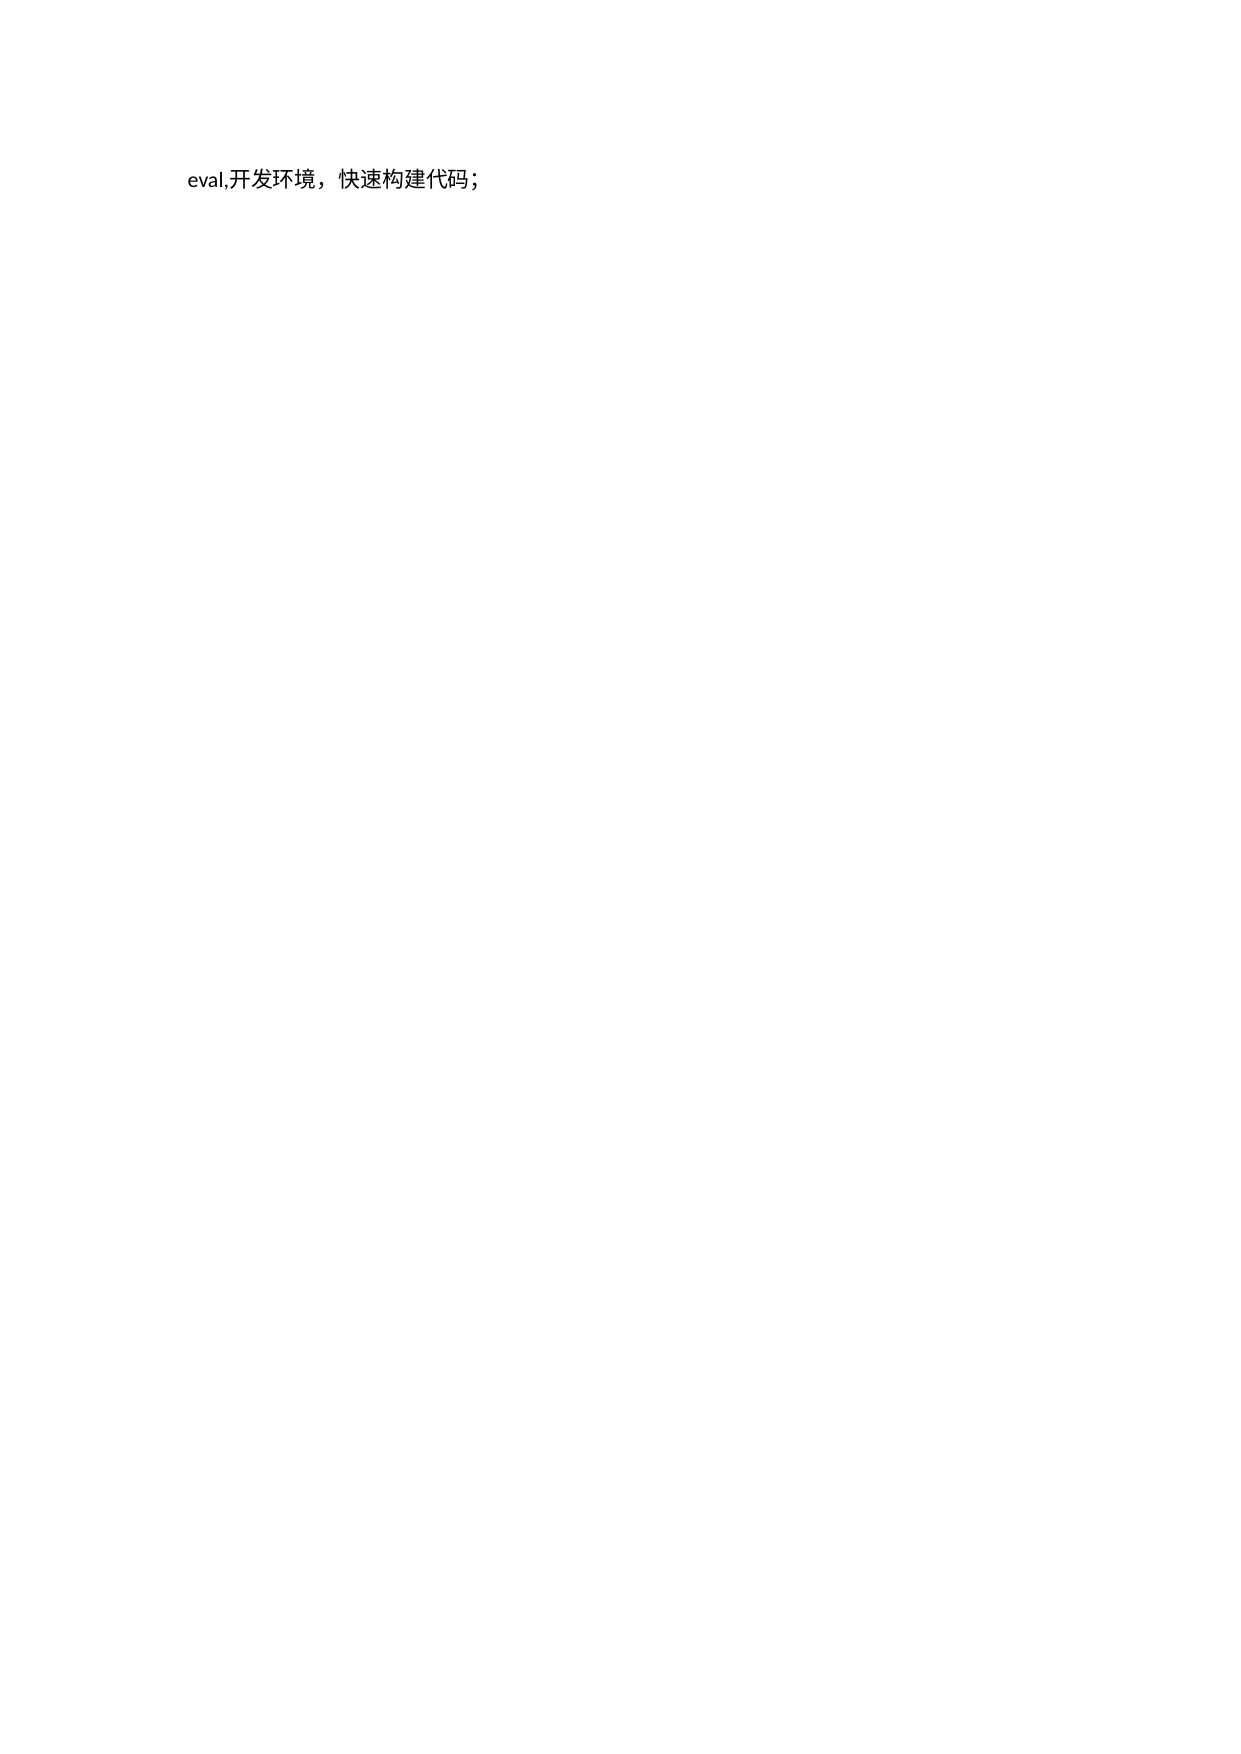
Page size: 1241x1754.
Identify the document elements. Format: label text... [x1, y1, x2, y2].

list eval,开发环境，快速构建代码； [187, 162, 1053, 194]
